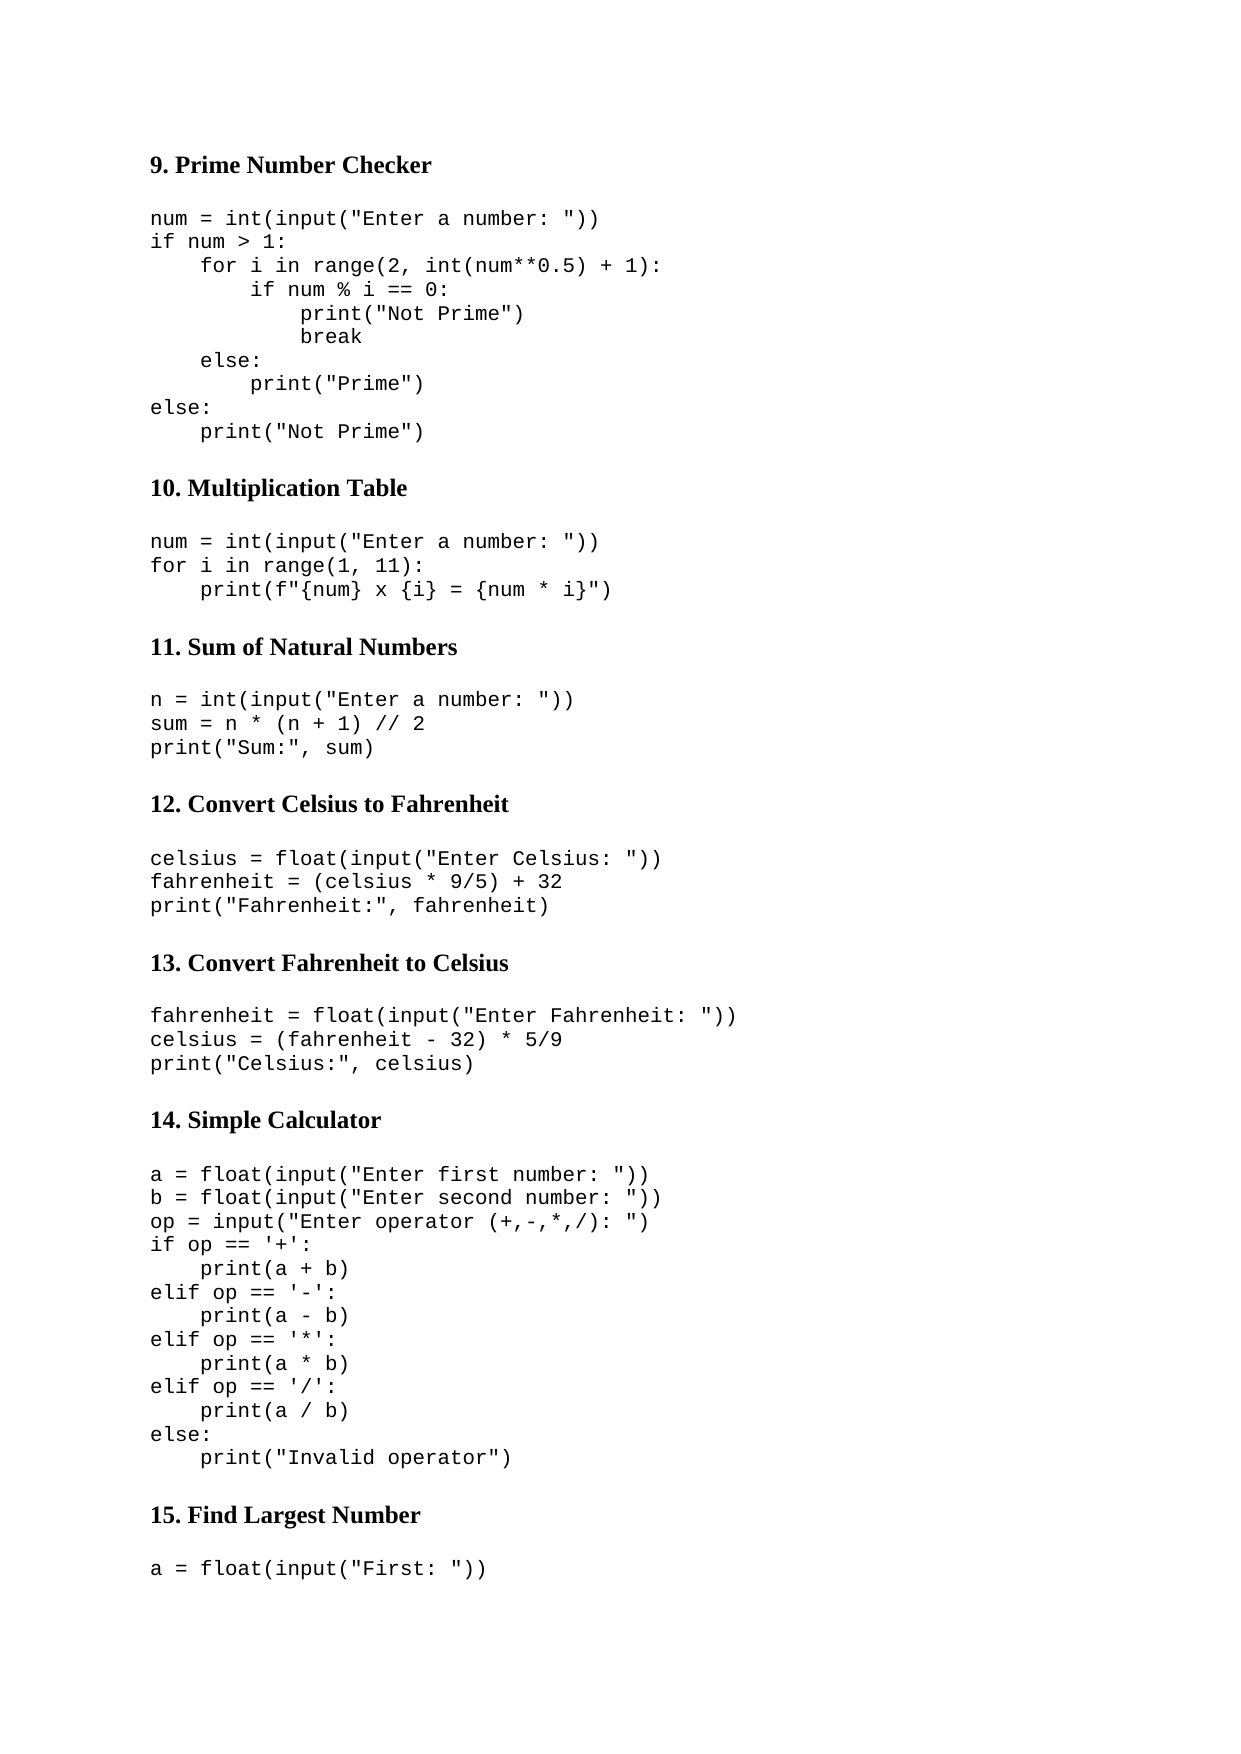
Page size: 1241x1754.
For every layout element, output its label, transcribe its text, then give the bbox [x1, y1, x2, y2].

text for i in range(2, int(num**0.5) + 1): [150, 255, 1090, 279]
text else: [150, 1424, 1090, 1447]
text print(f"{num} x {i} = {num * i}") [150, 579, 1090, 602]
text fahrenheit = float(input("Enter Fahrenheit: ")) [150, 1006, 1090, 1029]
text a = float(input("Enter first number: ")) [150, 1163, 1090, 1187]
text if op == '+': [150, 1234, 1090, 1258]
text 15. Find Largest Number [150, 1500, 1090, 1529]
text print("Not Prime") [150, 421, 1090, 444]
text print("Celsius:", celsius) [150, 1053, 1090, 1076]
text elif op == '*': [150, 1329, 1090, 1353]
text 13. Convert Fahrenheit to Celsius [150, 948, 1090, 976]
text 9. Prime Number Checker [150, 150, 1090, 179]
text print("Fahrenheit:", fahrenheit) [150, 895, 1090, 918]
text if num > 1: [150, 232, 1090, 255]
text n = int(input("Enter a number: ")) [150, 689, 1090, 713]
text else: [150, 350, 1090, 373]
text print(a * b) [150, 1353, 1090, 1376]
text for i in range(1, 11): [150, 555, 1090, 579]
text else: [150, 397, 1090, 421]
text op = input("Enter operator (+,-,*,/): ") [150, 1211, 1090, 1234]
text if num % i == 0: [150, 279, 1090, 302]
text 10. Multiplication Table [150, 473, 1090, 502]
text elif op == '-': [150, 1282, 1090, 1305]
text print("Sum:", sum) [150, 737, 1090, 760]
text print(a - b) [150, 1305, 1090, 1329]
text 14. Simple Calculator [150, 1106, 1090, 1134]
text break [150, 326, 1090, 350]
text celsius = (fahrenheit - 32) * 5/9 [150, 1029, 1090, 1053]
text num = int(input("Enter a number: ")) [150, 208, 1090, 232]
text b = float(input("Enter second number: ")) [150, 1187, 1090, 1211]
text print("Invalid operator") [150, 1447, 1090, 1471]
text print(a / b) [150, 1400, 1090, 1424]
text print(a + b) [150, 1258, 1090, 1282]
text 12. Convert Celsius to Fahrenheit [150, 789, 1090, 818]
text a = float(input("First: ")) [150, 1558, 1090, 1582]
text print("Prime") [150, 373, 1090, 397]
text print("Not Prime") [150, 302, 1090, 326]
text elif op == '/': [150, 1376, 1090, 1400]
text fahrenheit = (celsius * 9/5) + 32 [150, 871, 1090, 895]
text sum = n * (n + 1) // 2 [150, 713, 1090, 737]
text 11. Sum of Natural Numbers [150, 632, 1090, 660]
text num = int(input("Enter a number: ")) [150, 531, 1090, 555]
text celsius = float(input("Enter Celsius: ")) [150, 847, 1090, 871]
